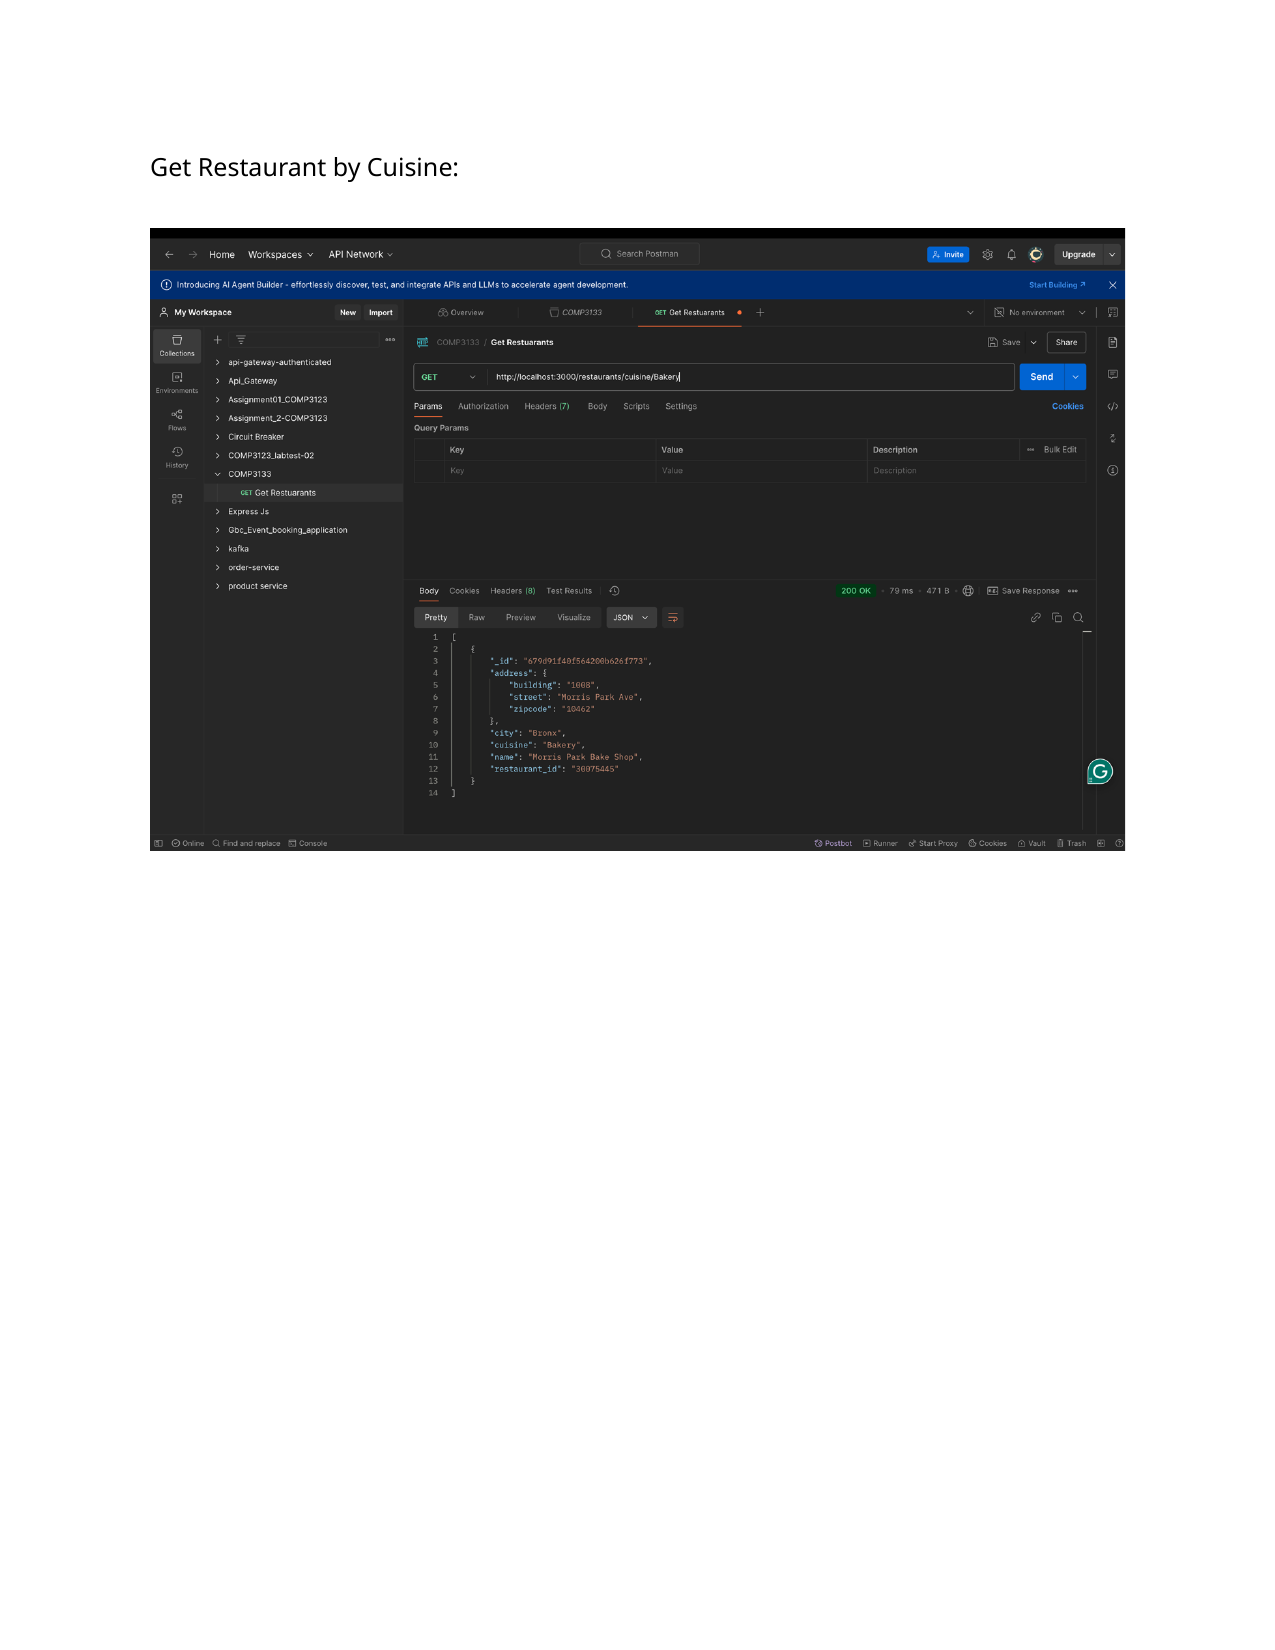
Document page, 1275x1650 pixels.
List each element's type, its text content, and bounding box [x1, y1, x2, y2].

picture [150, 228, 1125, 851]
text Get Restaurant by Cuisine: [150, 150, 1125, 228]
